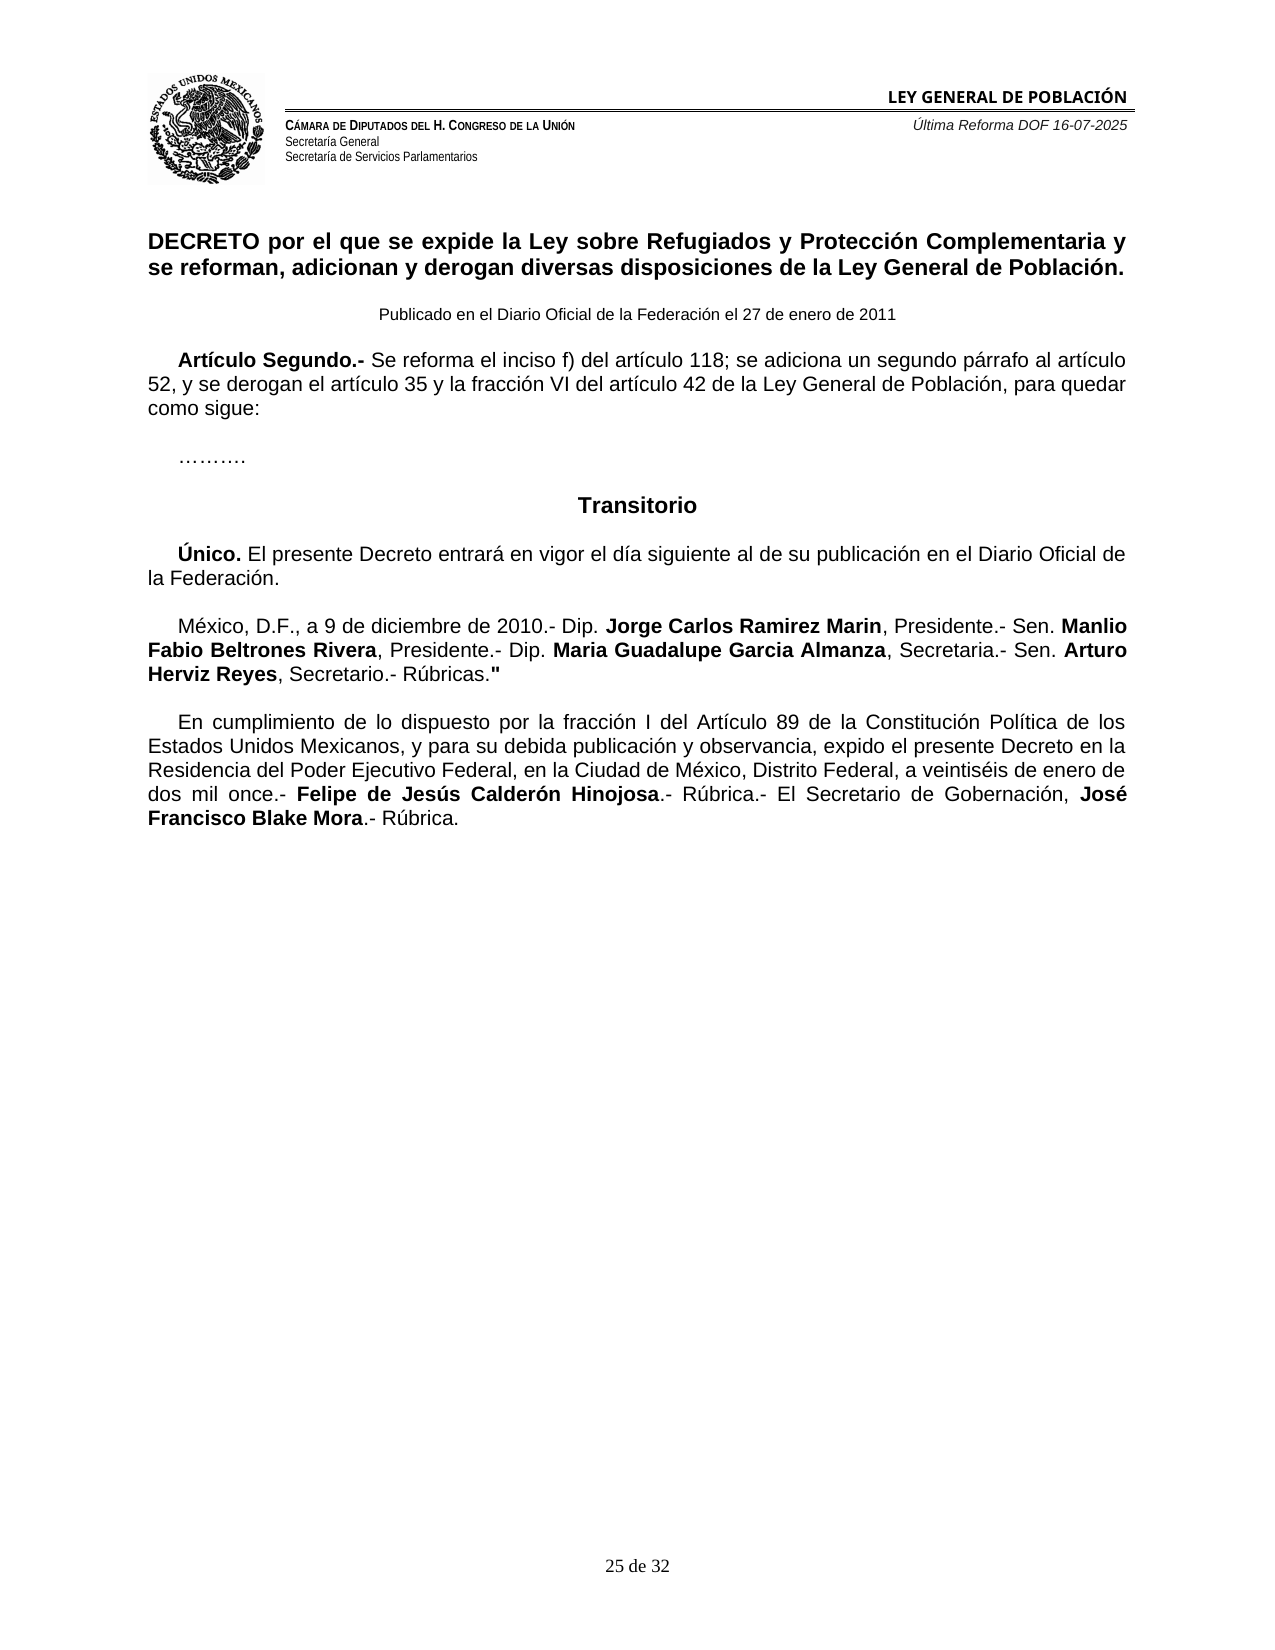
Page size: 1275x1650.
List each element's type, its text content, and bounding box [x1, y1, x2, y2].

text En cumplimiento de lo dispuesto por la fracción I del Artículo 89 de la Constitución Política de los Estados Unidos Mexicanos, y para su debida publicación y observancia, expido el presente Decreto en la Residencia del Poder Ejecutivo Federal, en la Ciudad de México, Distrito Federal, a veintiséis de enero de dos mil once.- Felipe de Jesús Calderón Hinojosa.- Rúbrica.- El Secretario de Gobernación, José Francisco Blake Mora.- Rúbrica. [148, 709, 1127, 829]
text Único. El presente Decreto entrará en vigor el día siguiente al de su publicación en el Diario Oficial de la Federación. [148, 542, 1127, 590]
text Artículo Segundo.- Se reforma el inciso f) del artículo 118; se adiciona un segundo párrafo al artículo 52, y se derogan el artículo 35 y la fracción VI del artículo 42 de la Ley General de Población, para quedar como sigue: [148, 348, 1127, 420]
text DECRETO por el que se expide la Ley sobre Refugiados y Protección Complementaria y se reforman, adicionan y derogan diversas disposiciones de la Ley General de Población. [148, 228, 1127, 281]
text Publicado en el Diario Oficial de la Federación el 27 de enero de 2011 [148, 305, 1127, 324]
text México, D.F., a 9 de diciembre de 2010.- Dip. Jorge Carlos Ramirez Marin, Presidente.- Sen. Manlio Fabio Beltrones Rivera, Presidente.- Dip. Maria Guadalupe Garcia Almanza, Secretaria.- Sen. Arturo Herviz Reyes, Secretario.- Rúbricas." [148, 614, 1127, 686]
text Transitorio [148, 492, 1127, 518]
text ………. [148, 444, 1127, 468]
